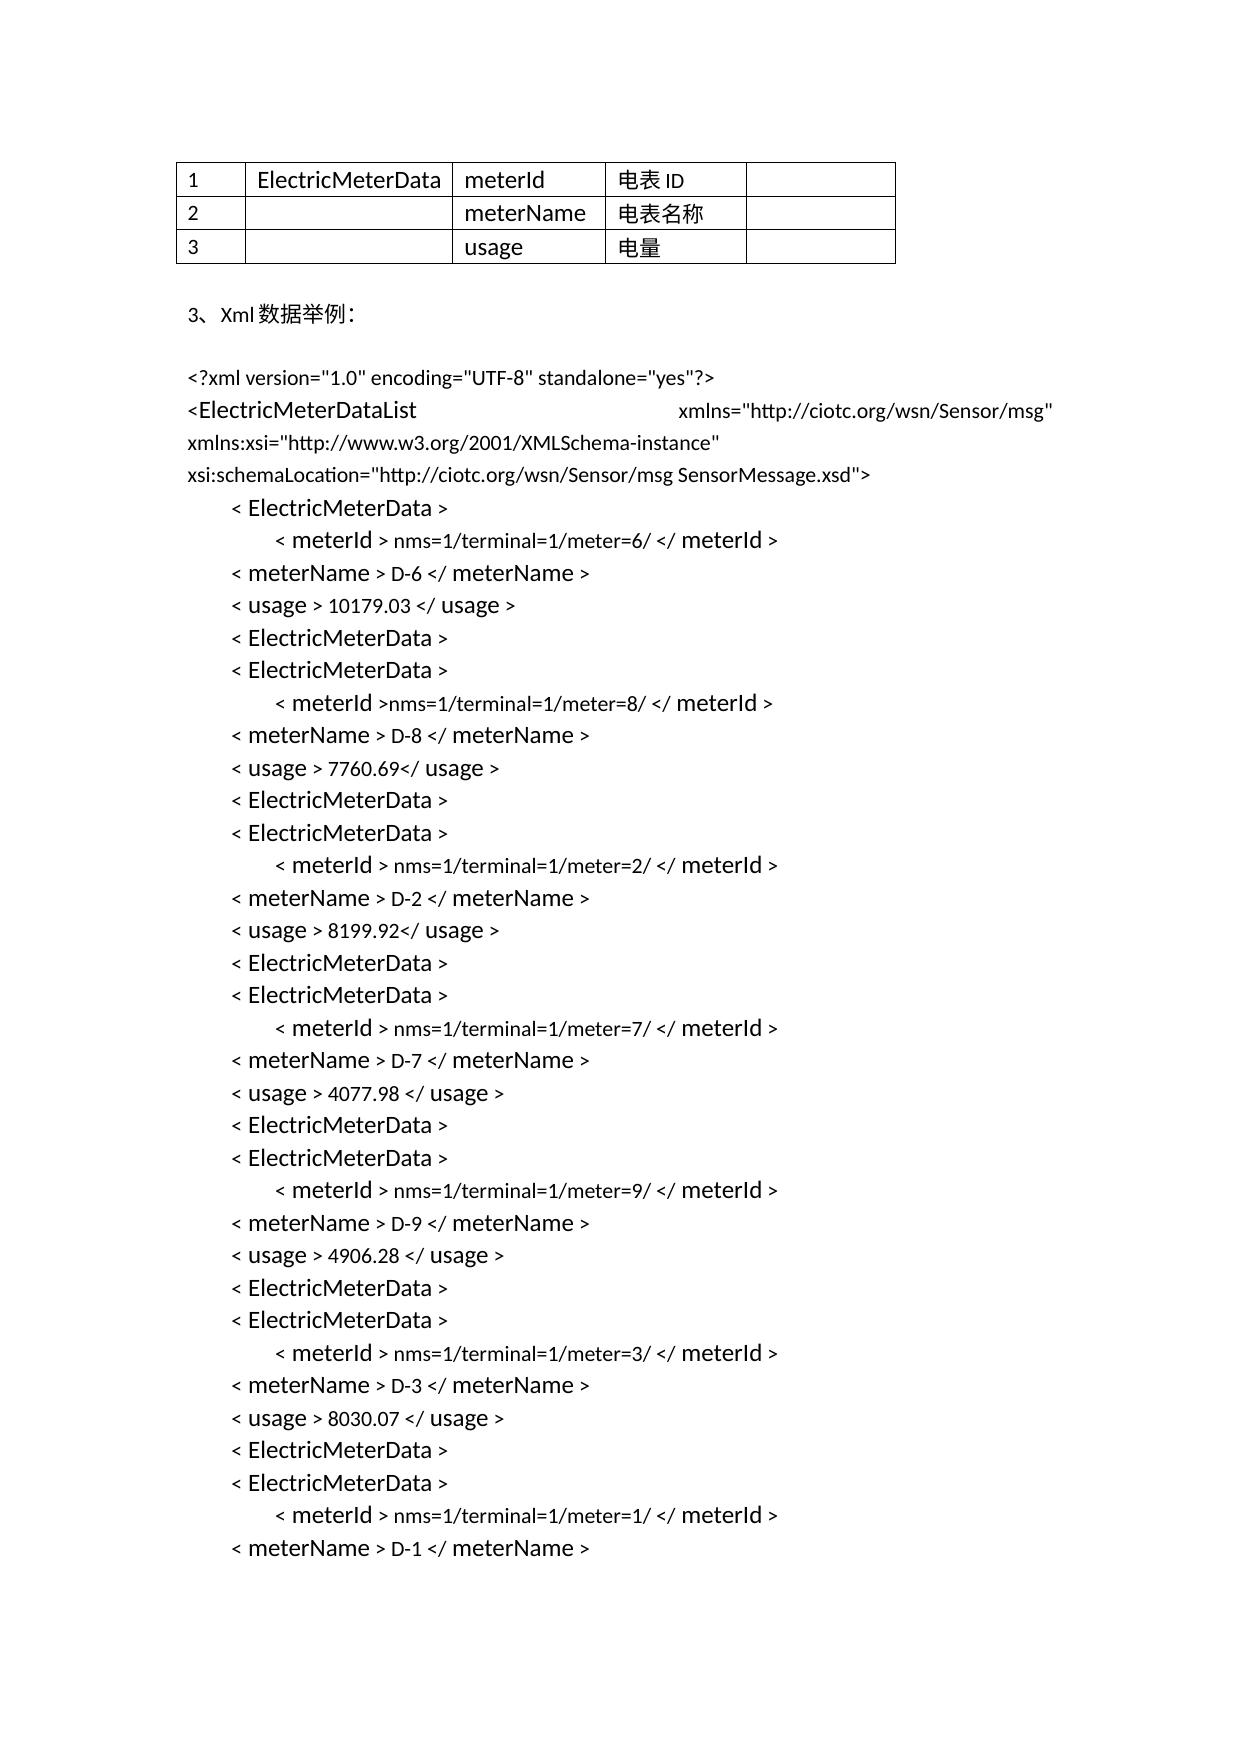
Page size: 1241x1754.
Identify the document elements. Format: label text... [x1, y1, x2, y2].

table_cell 电表ID [606, 163, 746, 196]
table_cell 1 [177, 163, 245, 196]
text < usage > 8030.07 </ usage > [187, 1401, 1053, 1434]
text < meterName > D-1 </ meterName > [187, 1531, 1053, 1564]
text <?xml version="1.0" encoding="UTF-8" standalone="yes"?> [187, 361, 1053, 394]
text < usage > 7760.69</ usage > [187, 751, 1053, 784]
text < meterId > nms=1/terminal=1/meter=7/ </ meterId > [231, 1011, 1053, 1044]
table_cell 3 [177, 230, 245, 263]
text < meterName > D-9 </ meterName > [187, 1206, 1053, 1239]
text < meterName > D-3 </ meterName > [187, 1369, 1053, 1401]
table_cell [246, 230, 452, 263]
text < meterId >nms=1/terminal=1/meter=8/ </ meterId > [231, 686, 1053, 719]
text < ElectricMeterData > [187, 1304, 1053, 1336]
table_cell meterId [453, 163, 605, 196]
text < meterId > nms=1/terminal=1/meter=1/ </ meterId > [231, 1499, 1053, 1531]
table_cell 电表名称 [606, 197, 746, 229]
text < meterId > nms=1/terminal=1/meter=3/ </ meterId > [231, 1336, 1053, 1369]
text < ElectricMeterData > [187, 1466, 1053, 1499]
text < ElectricMeterData > [187, 1141, 1053, 1174]
text < ElectricMeterData > [187, 1434, 1053, 1466]
text < ElectricMeterData > [187, 1109, 1053, 1141]
text < meterName > D-7 </ meterName > [187, 1044, 1053, 1076]
text <ElectricMeterDataList xmlns="http://ciotc.org/wsn/Sensor/msg" xmlns:xsi="http://www.w3.org/2001/XMLSchema-instance" xsi:schemaLocation="http://ciotc.org/wsn/Sensor/msg SensorMessage.xsd"> [187, 394, 1053, 491]
text < usage > 10179.03 </ usage > [187, 589, 1053, 621]
text < meterId > nms=1/terminal=1/meter=6/ </ meterId > [231, 524, 1053, 556]
text < meterName > D-2 </ meterName > [187, 881, 1053, 914]
text < usage > 4906.28 </ usage > [187, 1239, 1053, 1271]
text < usage > 4077.98 </ usage > [187, 1076, 1053, 1109]
text < ElectricMeterData > [187, 491, 1053, 524]
table_cell ElectricMeterData [246, 163, 452, 196]
text 3、Xml数据举例： [187, 296, 1053, 329]
table_cell [747, 230, 895, 263]
text < ElectricMeterData > [187, 654, 1053, 686]
table_cell 2 [177, 197, 245, 229]
text < usage > 8199.92</ usage > [187, 914, 1053, 946]
text < ElectricMeterData > [187, 784, 1053, 816]
text < ElectricMeterData > [187, 816, 1053, 849]
table_cell meterName [453, 197, 605, 229]
table_cell [747, 163, 895, 196]
text < ElectricMeterData > [187, 621, 1053, 654]
text < meterId > nms=1/terminal=1/meter=9/ </ meterId > [231, 1174, 1053, 1206]
table_cell usage [453, 230, 605, 263]
text < meterName > D-8 </ meterName > [187, 719, 1053, 751]
text < meterName > D-6 </ meterName > [187, 556, 1053, 589]
table_cell [747, 197, 895, 229]
table_cell 电量 [606, 230, 746, 263]
text < ElectricMeterData > [187, 946, 1053, 979]
text < meterId > nms=1/terminal=1/meter=2/ </ meterId > [231, 849, 1053, 881]
table_cell [246, 197, 452, 229]
text < ElectricMeterData > [187, 1271, 1053, 1304]
text < ElectricMeterData > [187, 979, 1053, 1011]
